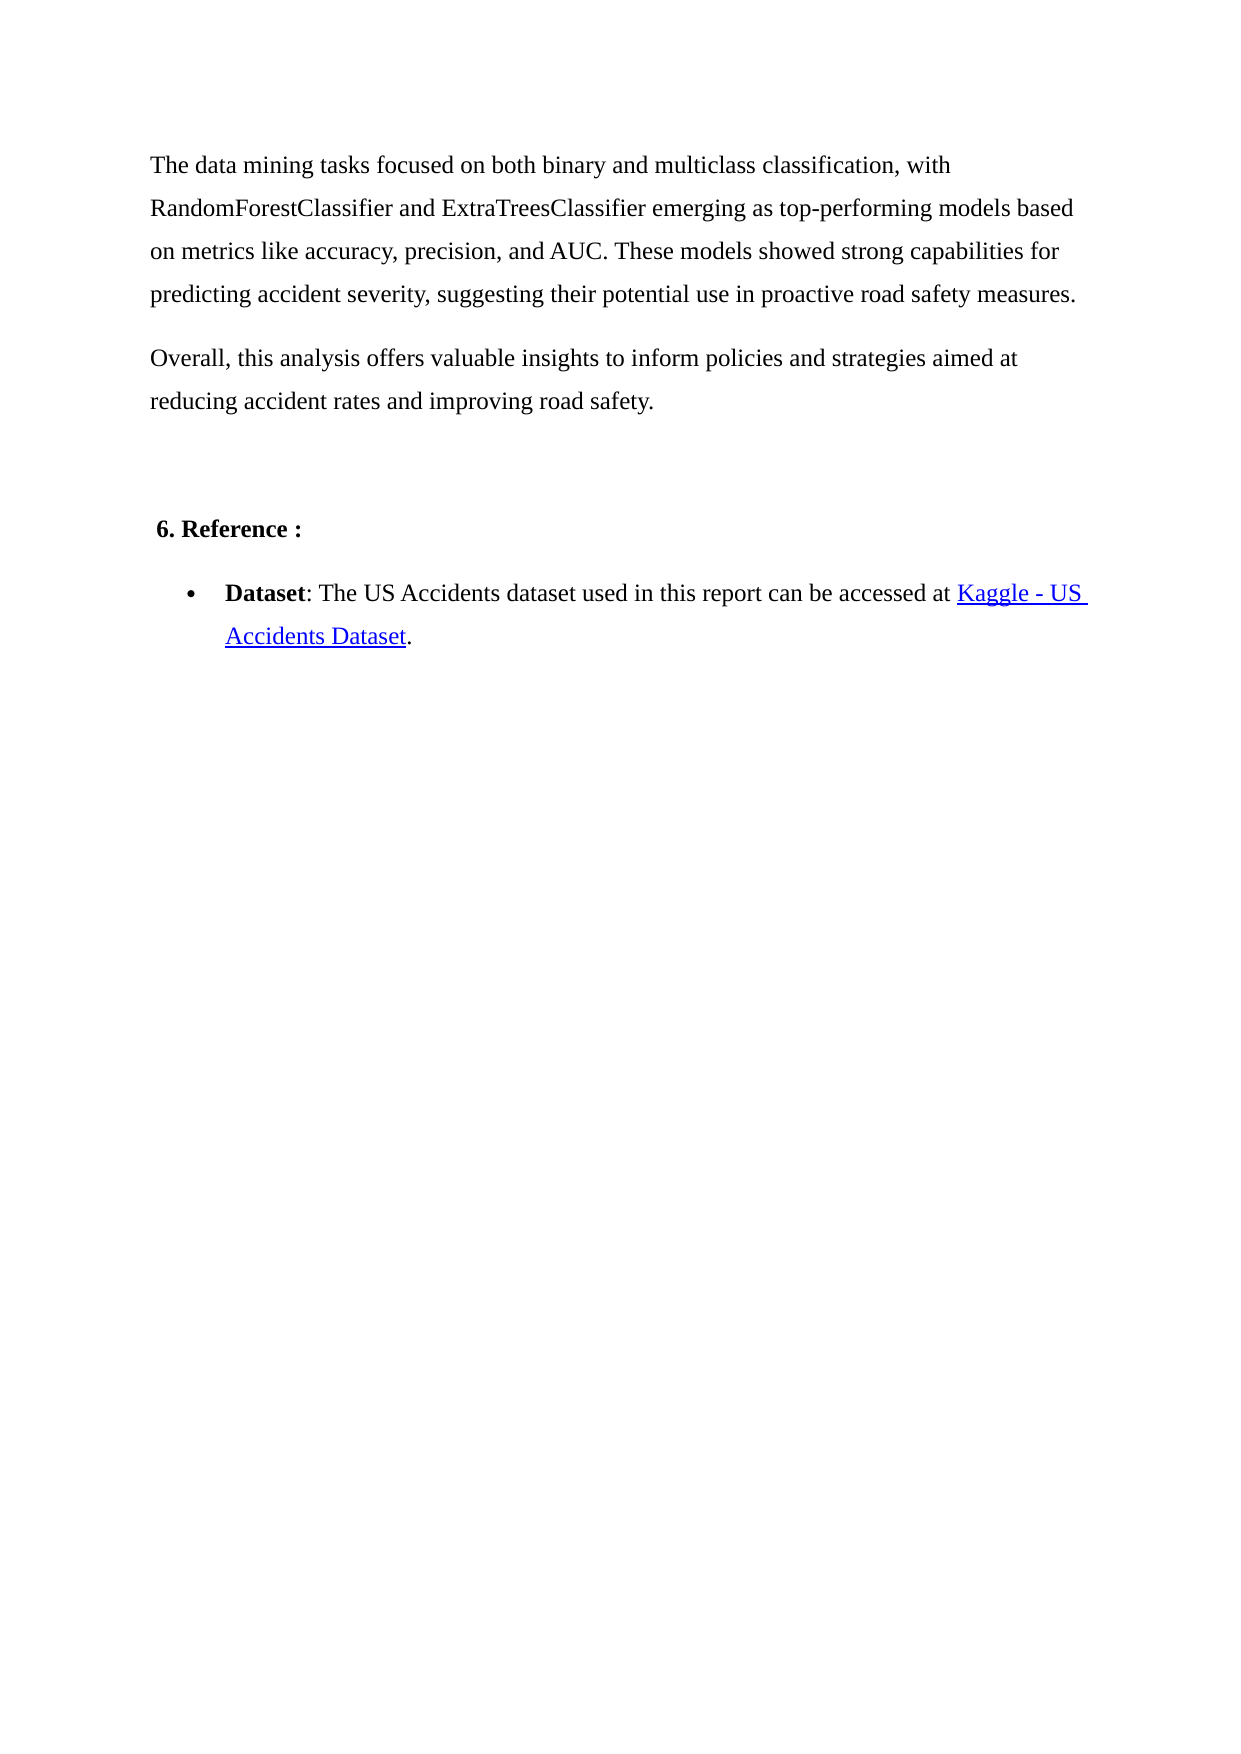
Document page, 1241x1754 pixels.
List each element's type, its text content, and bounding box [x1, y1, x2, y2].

list Dataset: The US Accidents dataset used in this report can be accessed at Kaggle - US Accidents Dataset. [187, 578, 1090, 650]
text Overall, this analysis offers valuable insights to inform policies and strategies aimed at reducing accident rates and improving road safety. [150, 343, 1090, 415]
text The data mining tasks focused on both binary and multiclass classification, with RandomForestClassifier and ExtraTreesClassifier emerging as top-performing models based on metrics like accuracy, precision, and AUC. These models showed strong capabilities for predicting accident severity, suggesting their potential use in proactive road safety measures. [150, 150, 1090, 308]
text 6. Reference : [150, 514, 1090, 543]
